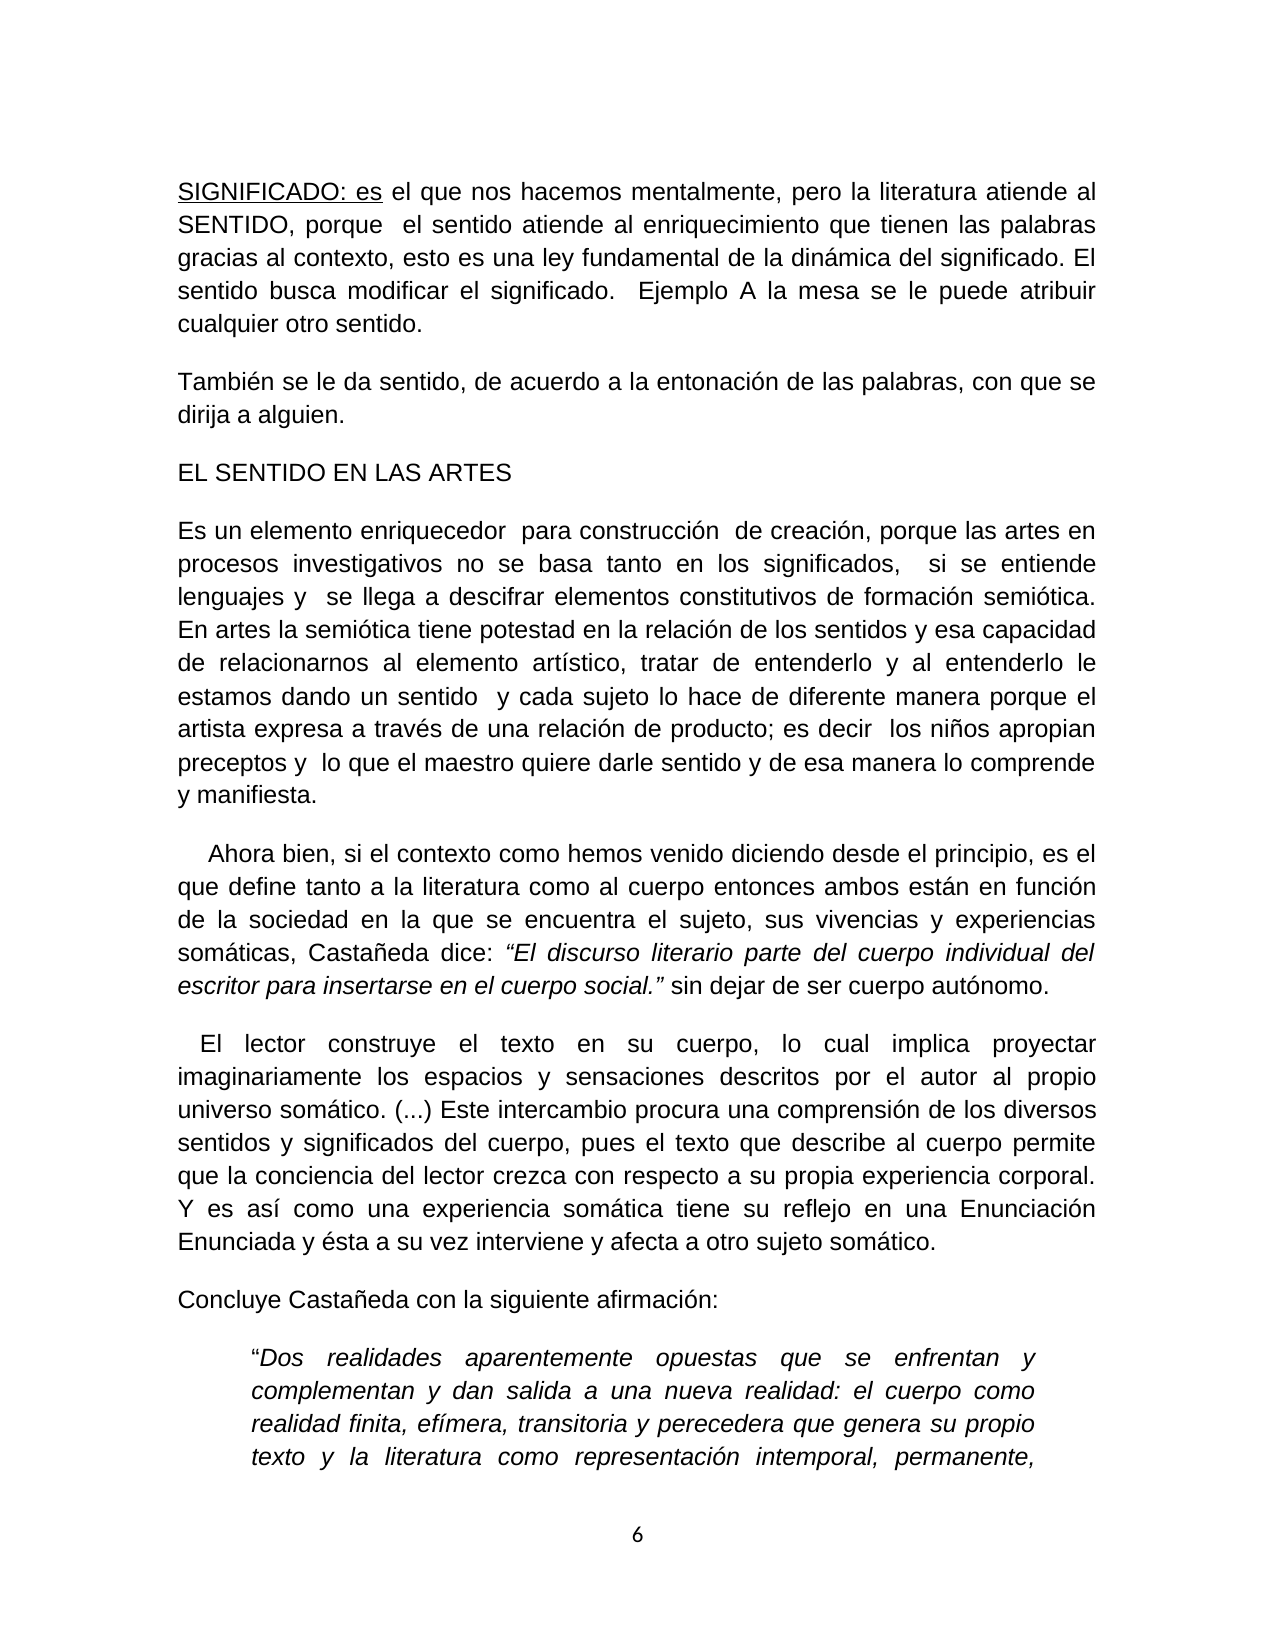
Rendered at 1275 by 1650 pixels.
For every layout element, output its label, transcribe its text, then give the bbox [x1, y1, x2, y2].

text Es un elemento enriquecedor para construcción de creación, porque las artes en procesos investigativos no se basa tanto en los significados, si se entiende lenguajes y se llega a descifrar elementos constitutivos de formación semiótica. En artes la semiótica tiene potestad en la relación de los sentidos y esa capacidad de relacionarnos al elemento artístico, tratar de entenderlo y al entenderlo le estamos dando un sentido y cada sujeto lo hace de diferente manera porque el artista expresa a través de una relación de producto; es decir los niños apropian preceptos y lo que el maestro quiere darle sentido y de esa manera lo comprende y manifiesta. [177, 516, 1098, 809]
text También se le da sentido, de acuerdo a la entonación de las palabras, con que se dirija a alguien. [177, 367, 1098, 429]
text Ahora bien, si el contexto como hemos venido diciendo desde el principio, es el que define tanto a la literatura como al cuerpo entonces ambos están en función de la sociedad en la que se encuentra el sujeto, sus vivencias y experiencias somáticas, Castañeda dice: “El discurso literario parte del cuerpo individual del escritor para insertarse en el cuerpo social.” sin dejar de ser cuerpo autónomo. [177, 838, 1098, 999]
text El lector construye el texto en su cuerpo, lo cual implica proyectar imaginariamente los espacios y sensaciones descritos por el autor al propio universo somático. (...) Este intercambio procura una comprensión de los diversos sentidos y significados del cuerpo, pues el texto que describe al cuerpo permite que la conciencia del lector crezca con respecto a su propia experiencia corporal. Y es así como una experiencia somática tiene su reflejo en una Enunciación Enunciada y ésta a su vez interviene y afecta a otro sujeto somático. [177, 1029, 1098, 1256]
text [251, 1343, 1039, 1471]
text SIGNIFICADO: es el que nos hacemos mentalmente, pero la literatura atiende al SENTIDO, porque el sentido atiende al enriquecimiento que tienen las palabras gracias al contexto, esto es una ley fundamental de la dinámica del significado. El sentido busca modificar el significado. Ejemplo A la mesa se le puede atribuir cualquier otro sentido. [177, 177, 1098, 338]
text EL SENTIDO EN LAS ARTES [177, 458, 1098, 487]
text Concluye Castañeda con la siguiente afirmación: [177, 1285, 1098, 1313]
